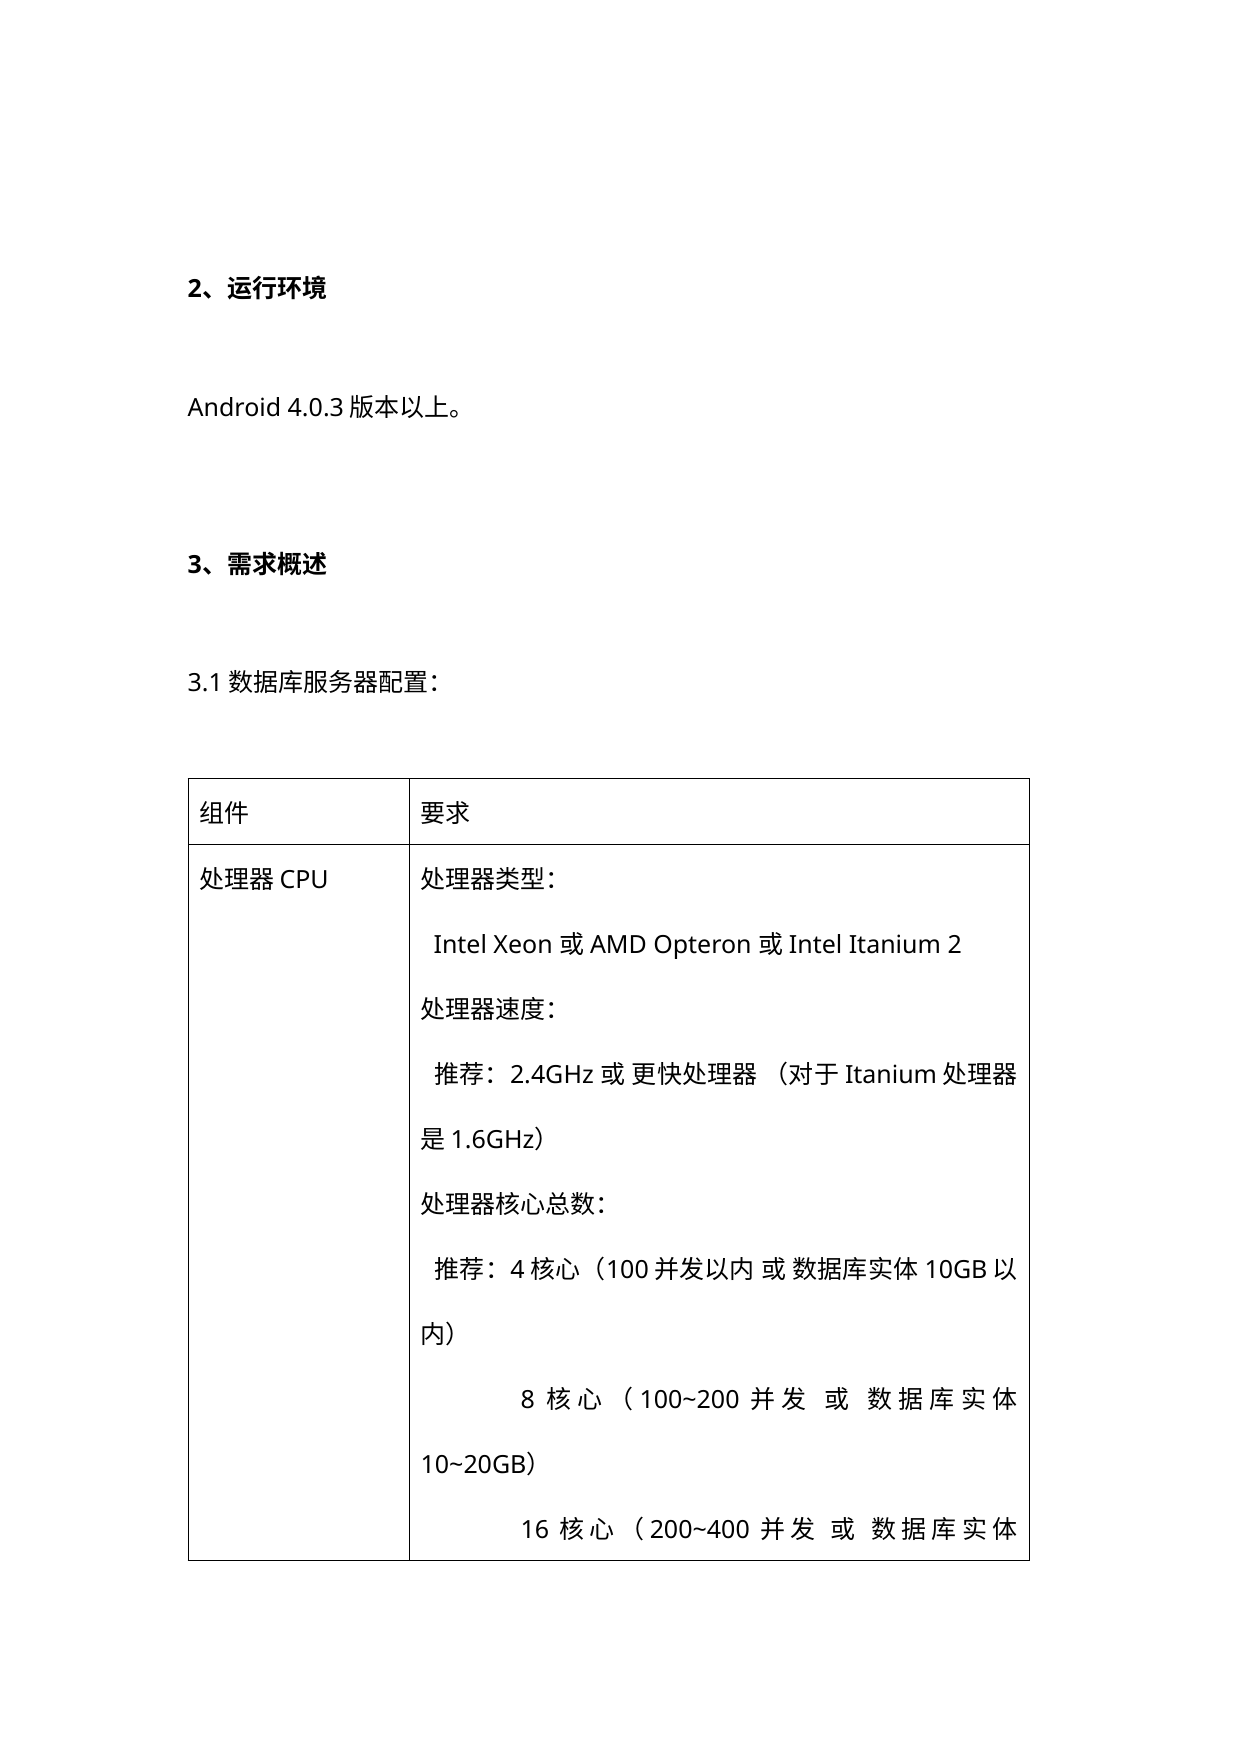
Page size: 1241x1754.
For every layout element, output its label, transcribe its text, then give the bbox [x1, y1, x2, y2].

table_header 要求 [410, 779, 1029, 844]
subtitle 3、需求概述 [187, 530, 1053, 595]
text Android 4.0.3版本以上。 [187, 373, 1053, 438]
table_cell 处理器CPU [189, 845, 409, 1560]
subtitle 2、运行环境 [187, 254, 1053, 319]
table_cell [410, 845, 1029, 1560]
table_header 组件 [189, 779, 409, 844]
text 3.1数据库服务器配置： [187, 648, 1053, 713]
